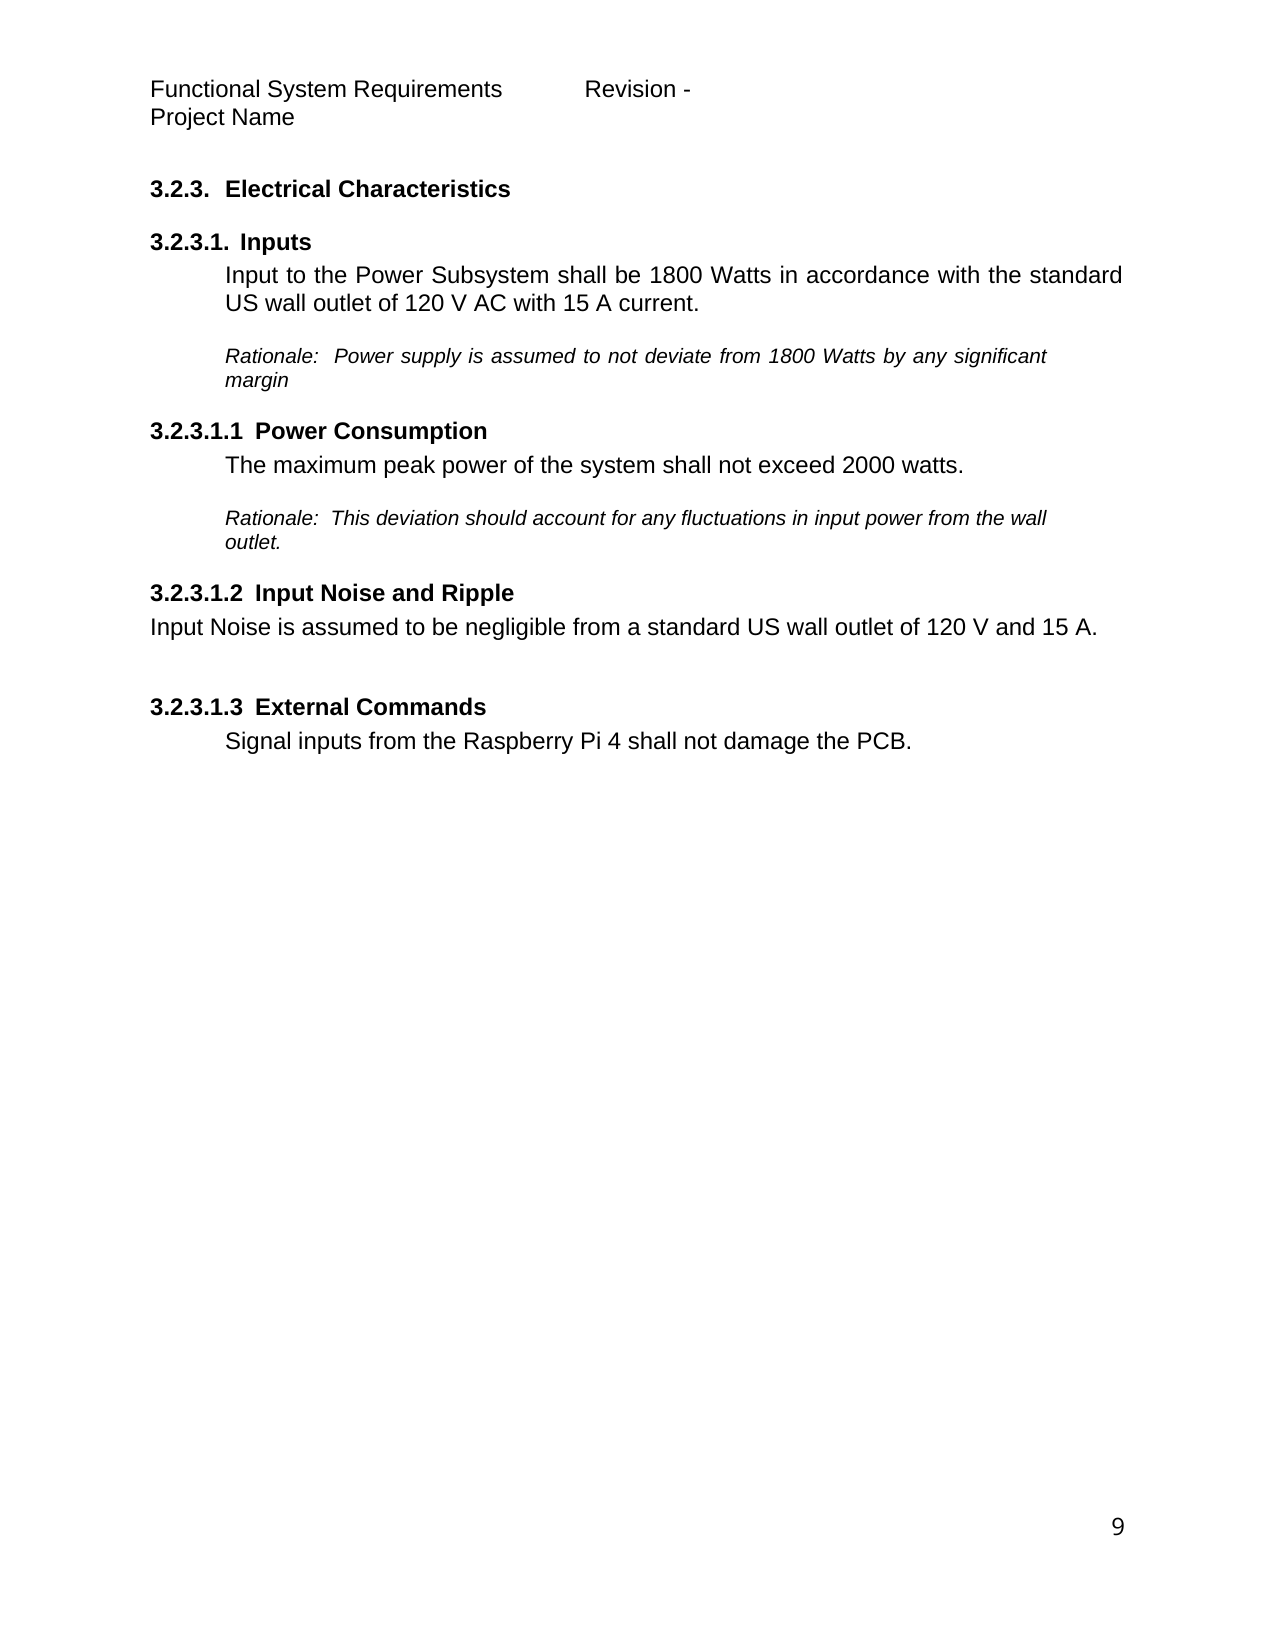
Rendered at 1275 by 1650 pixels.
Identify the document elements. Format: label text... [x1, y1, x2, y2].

subtitle Electrical Characteristics [150, 175, 1125, 203]
subtitle External Commands [150, 693, 1125, 721]
subtitle Inputs [150, 228, 1125, 255]
subtitle Power Consumption [150, 417, 1125, 445]
text Input to the Power Subsystem shall be 1800 Watts in accordance with the standard US wall outlet of 120 V AC with 15 A current. [225, 261, 1125, 317]
text The maximum peak power of the system shall not exceed 2000 watts. [225, 451, 1125, 479]
text Input Noise is assumed to be negligible from a standard US wall outlet of 120 V and 15 A. [150, 613, 1125, 641]
text Rationale: This deviation should account for any fluctuations in input power from the wall outlet. [225, 506, 1050, 554]
text Signal inputs from the Raspberry Pi 4 shall not damage the PCB. [225, 727, 1125, 755]
subtitle Input Noise and Ripple [150, 579, 1125, 607]
text Rationale: Power supply is assumed to not deviate from 1800 Watts by any significant margin [225, 344, 1050, 392]
